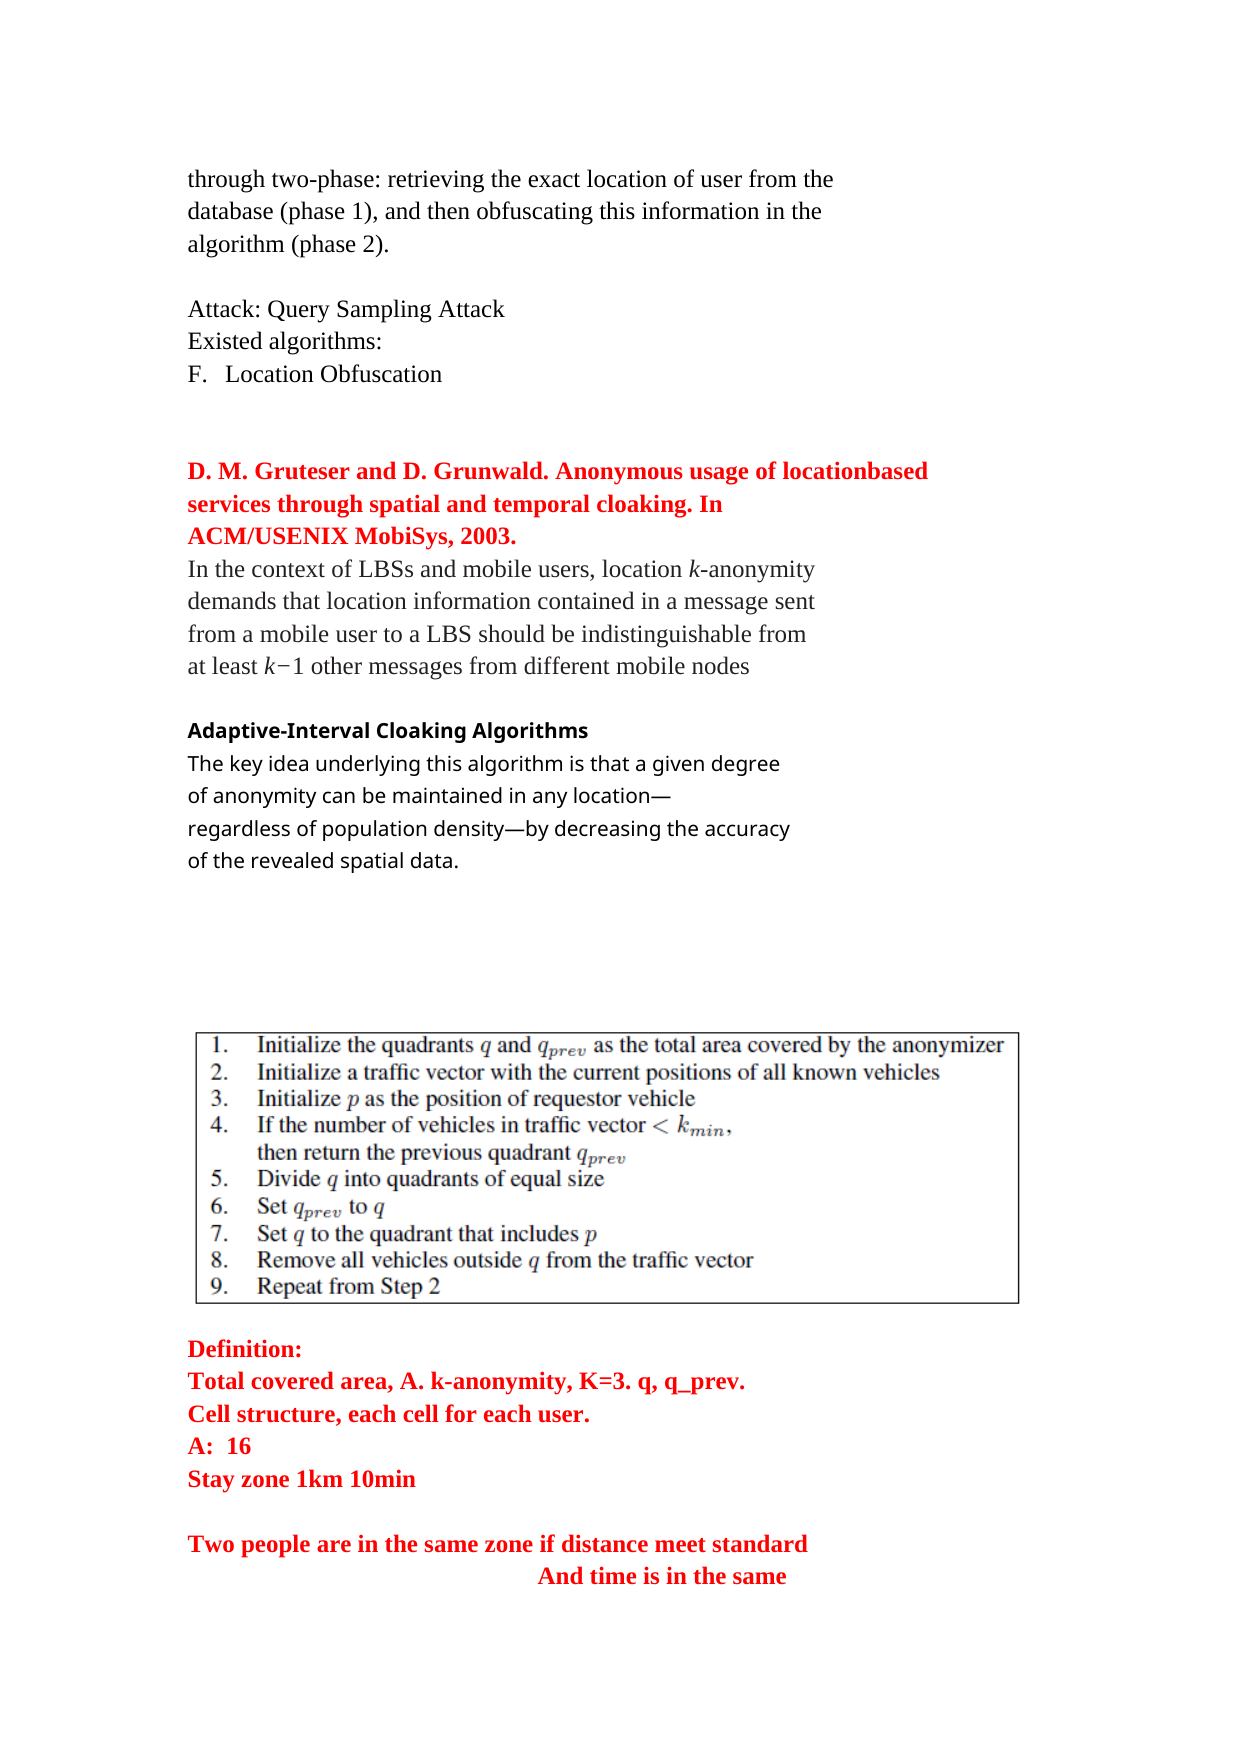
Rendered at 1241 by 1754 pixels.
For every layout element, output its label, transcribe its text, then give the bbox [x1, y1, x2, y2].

text Stay zone 1km 10min [187, 1462, 1053, 1494]
text Total covered area, A. k-anonymity, K=3. q, q_prev. [187, 1364, 1053, 1397]
text demands that location information contained in a message sent [187, 584, 1053, 617]
text D. M. Gruteser and D. Grunwald. Anonymous usage of locationbased [187, 454, 1053, 487]
text A: 16 [187, 1429, 1053, 1462]
text of anonymity can be maintained in any location— [187, 779, 1053, 812]
picture [187, 1007, 1053, 1324]
text Cell structure, each cell for each user. [187, 1397, 1053, 1429]
text from a mobile user to a LBS should be indistinguishable from [187, 617, 1053, 649]
text Definition: [187, 1332, 1053, 1364]
text services through spatial and temporal cloaking. In [187, 487, 1053, 519]
text The key idea underlying this algorithm is that a given degree [187, 747, 1053, 779]
text And time is in the same [187, 1559, 1053, 1592]
text Two people are in the same zone if distance meet standard [187, 1527, 1053, 1559]
text algorithm (phase 2). [187, 227, 1053, 259]
text regardless of population density—by decreasing the accuracy [187, 812, 1053, 844]
text ACM/USENIX MobiSys, 2003. [187, 519, 1053, 552]
list Location Obfuscation [187, 357, 1053, 389]
text In the context of LBSs and mobile users, location k-anonymity [187, 552, 1053, 584]
text database (phase 1), and then obfuscating this information in the [187, 194, 1053, 227]
text of the revealed spatial data. [187, 844, 1053, 877]
text Adaptive-Interval Cloaking Algorithms [187, 714, 1053, 747]
text through two-phase: retrieving the exact location of user from the [187, 162, 1053, 194]
text at least k−1 other messages from different mobile nodes [187, 649, 1053, 682]
text Attack: Query Sampling Attack [187, 292, 1053, 324]
text Existed algorithms: [187, 324, 1053, 357]
